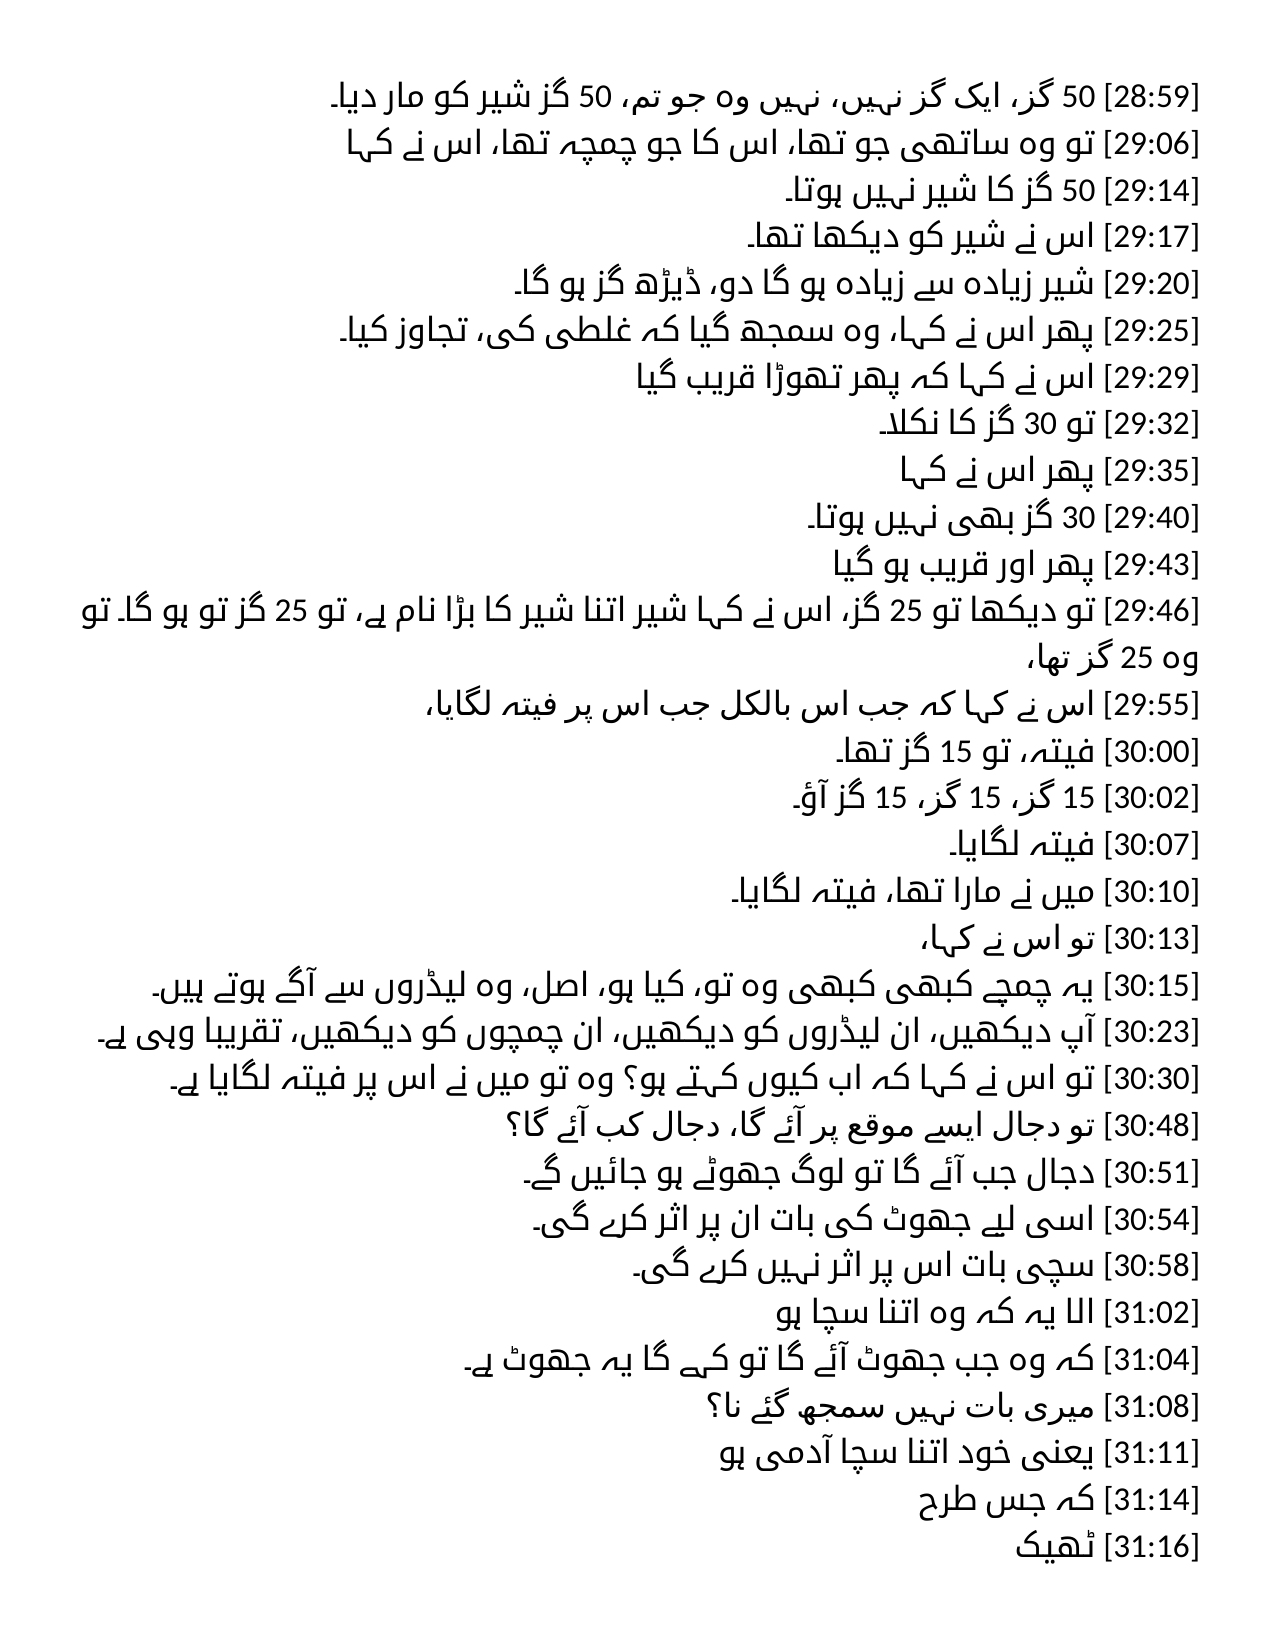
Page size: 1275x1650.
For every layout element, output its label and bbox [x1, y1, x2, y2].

text [75, 75, 1200, 1566]
